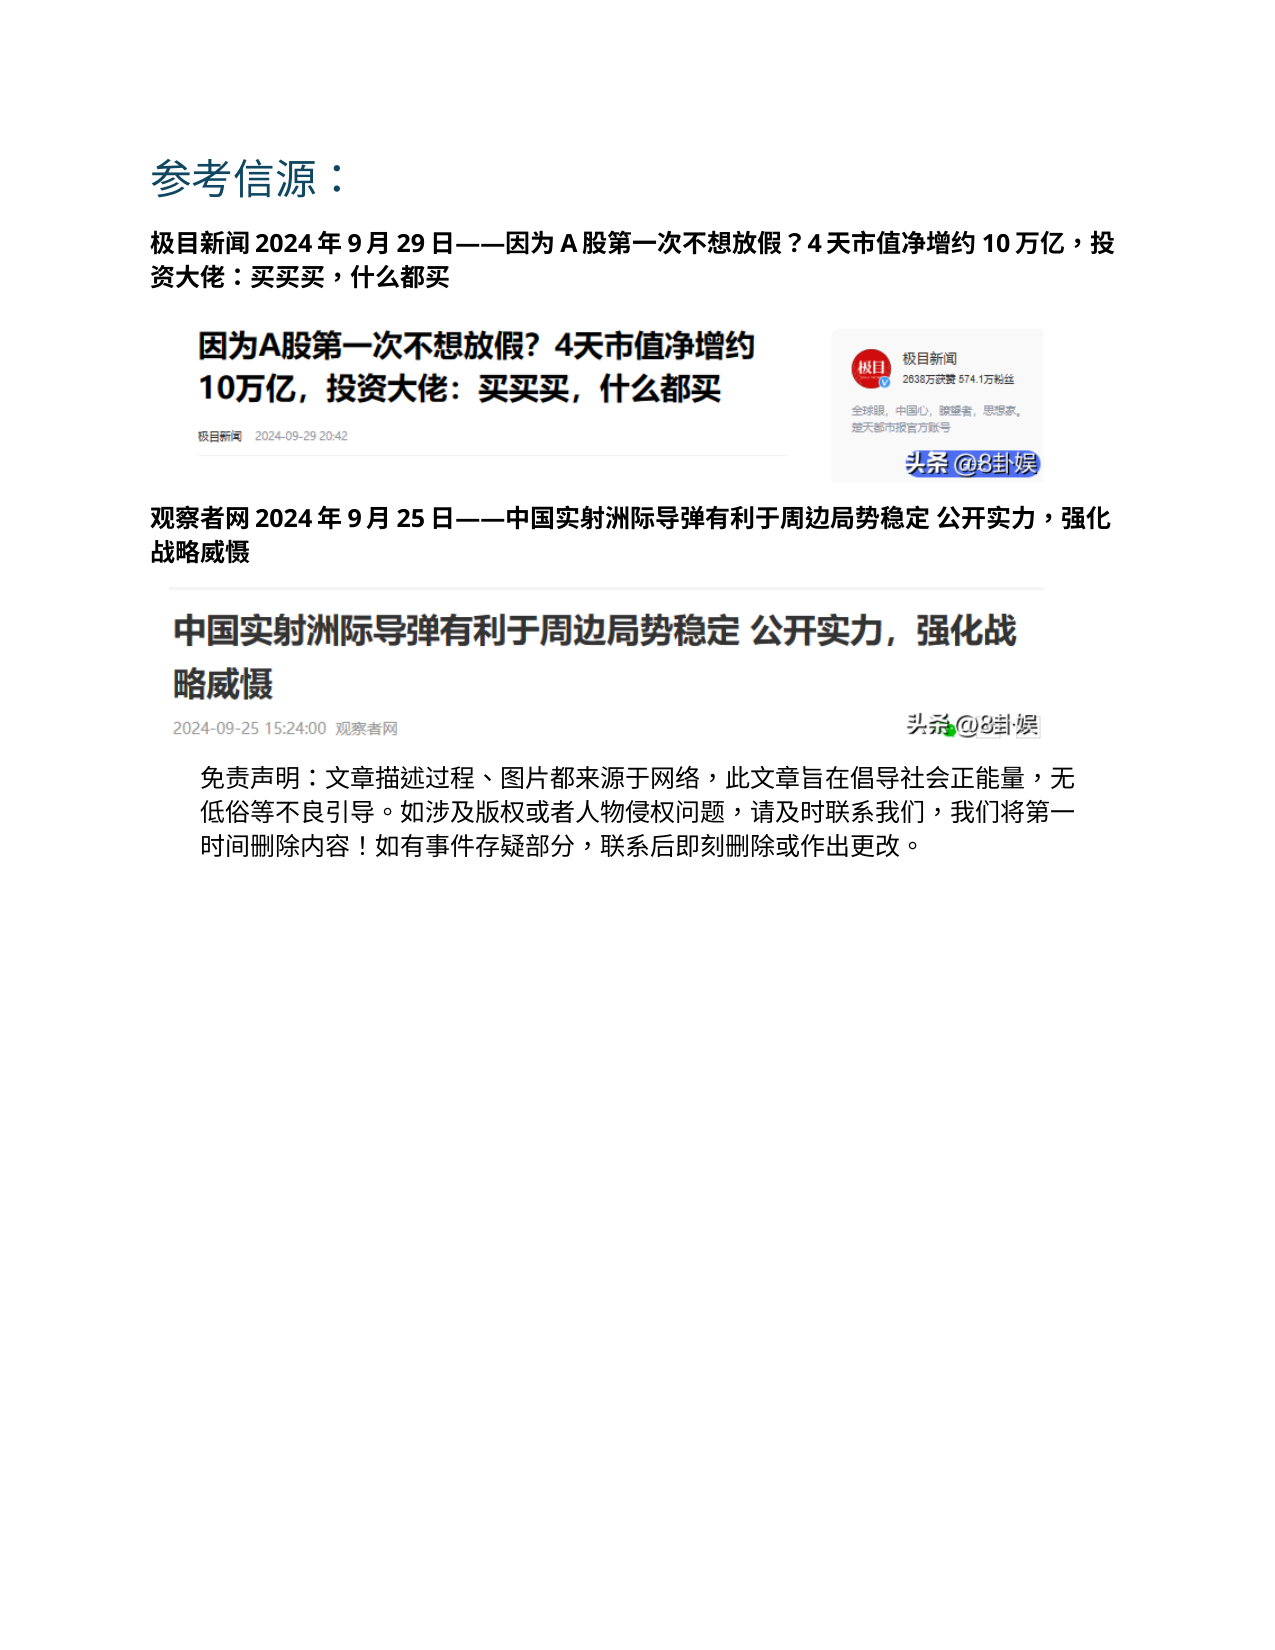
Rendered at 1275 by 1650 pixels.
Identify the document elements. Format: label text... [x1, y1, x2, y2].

picture [168, 587, 1044, 742]
subtitle 参考信源： [150, 150, 1125, 207]
picture [168, 312, 1044, 482]
text 观察者网2024年9月25日——中国实射洲际导弹有利于周边局势稳定 公开实力，强化战略威慑 [150, 501, 1125, 569]
text 免责声明：文章描述过程、图片都来源于网络，此文章旨在倡导社会正能量，无低俗等不良引导。如涉及版权或者人物侵权问题，请及时联系我们，我们将第一时间删除内容！如有事件存疑部分，联系后即刻删除或作出更改。 [200, 761, 1075, 863]
text 极目新闻2024年9月29日——因为A股第一次不想放假？4天市值净增约10万亿，投资大佬：买买买，什么都买 [150, 226, 1125, 294]
